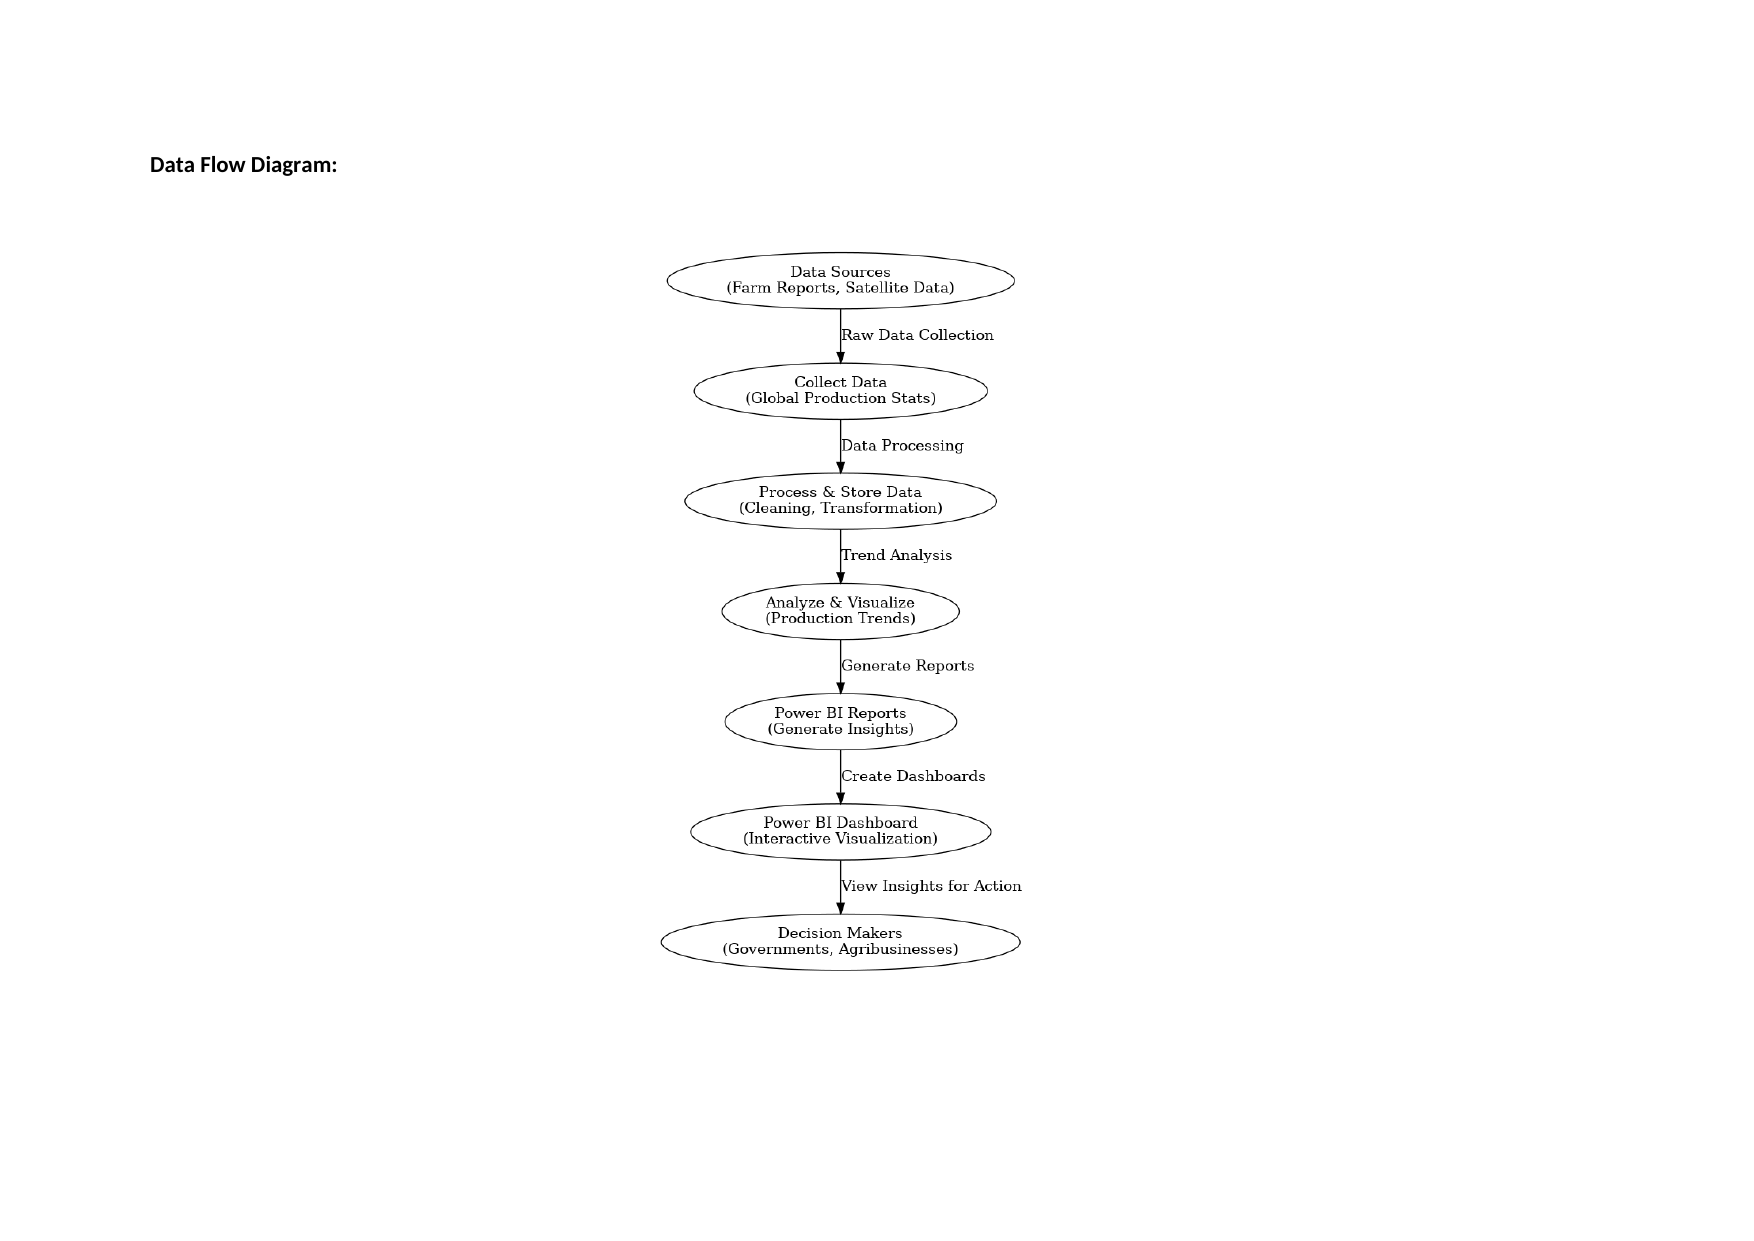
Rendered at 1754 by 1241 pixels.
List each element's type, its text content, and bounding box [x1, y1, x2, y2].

text Data Flow Diagram: [150, 150, 1665, 178]
picture [657, 248, 1023, 970]
